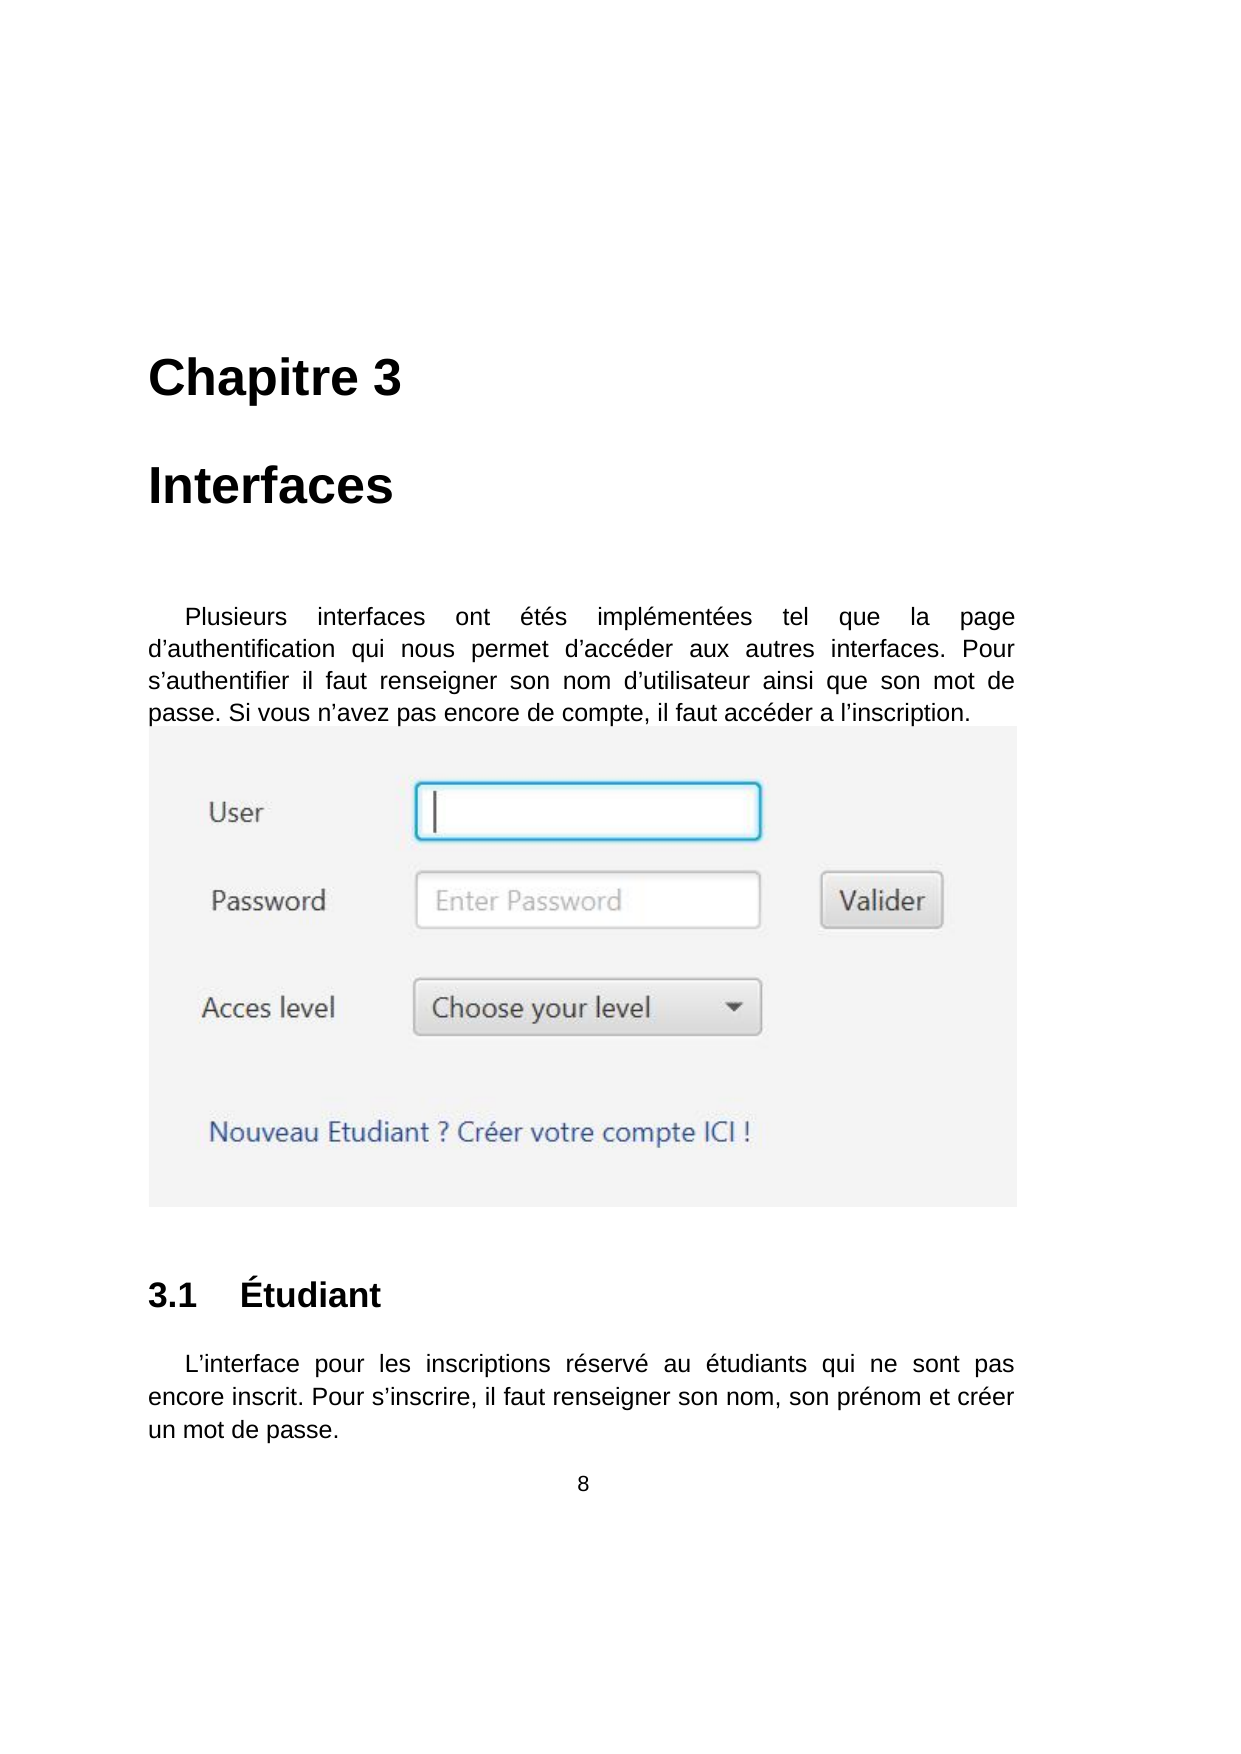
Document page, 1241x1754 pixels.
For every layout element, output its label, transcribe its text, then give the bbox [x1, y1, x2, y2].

text 3.1 Étudiant [148, 1274, 1090, 1314]
text Interfaces [148, 454, 1090, 514]
picture [148, 726, 1017, 1207]
text Plusieurs interfaces ont étés implémentées tel que la page d’authentification qui nous permet d’accéder aux autres interfaces. Pour s’authentifier il faut renseigner son nom d’utilisateur ainsi que son mot de passe. Si vous n’avez pas encore de compte, il faut accéder a l’inscription. [148, 602, 1017, 726]
text Chapitre 3 [148, 347, 1090, 407]
text L’interface pour les inscriptions réservé au étudiants qui ne sont pas encore inscrit. Pour s’inscrire, il faut renseigner son nom, son prénom et créer un mot de passe. [148, 1349, 1017, 1444]
text 8 [577, 1471, 1090, 1497]
